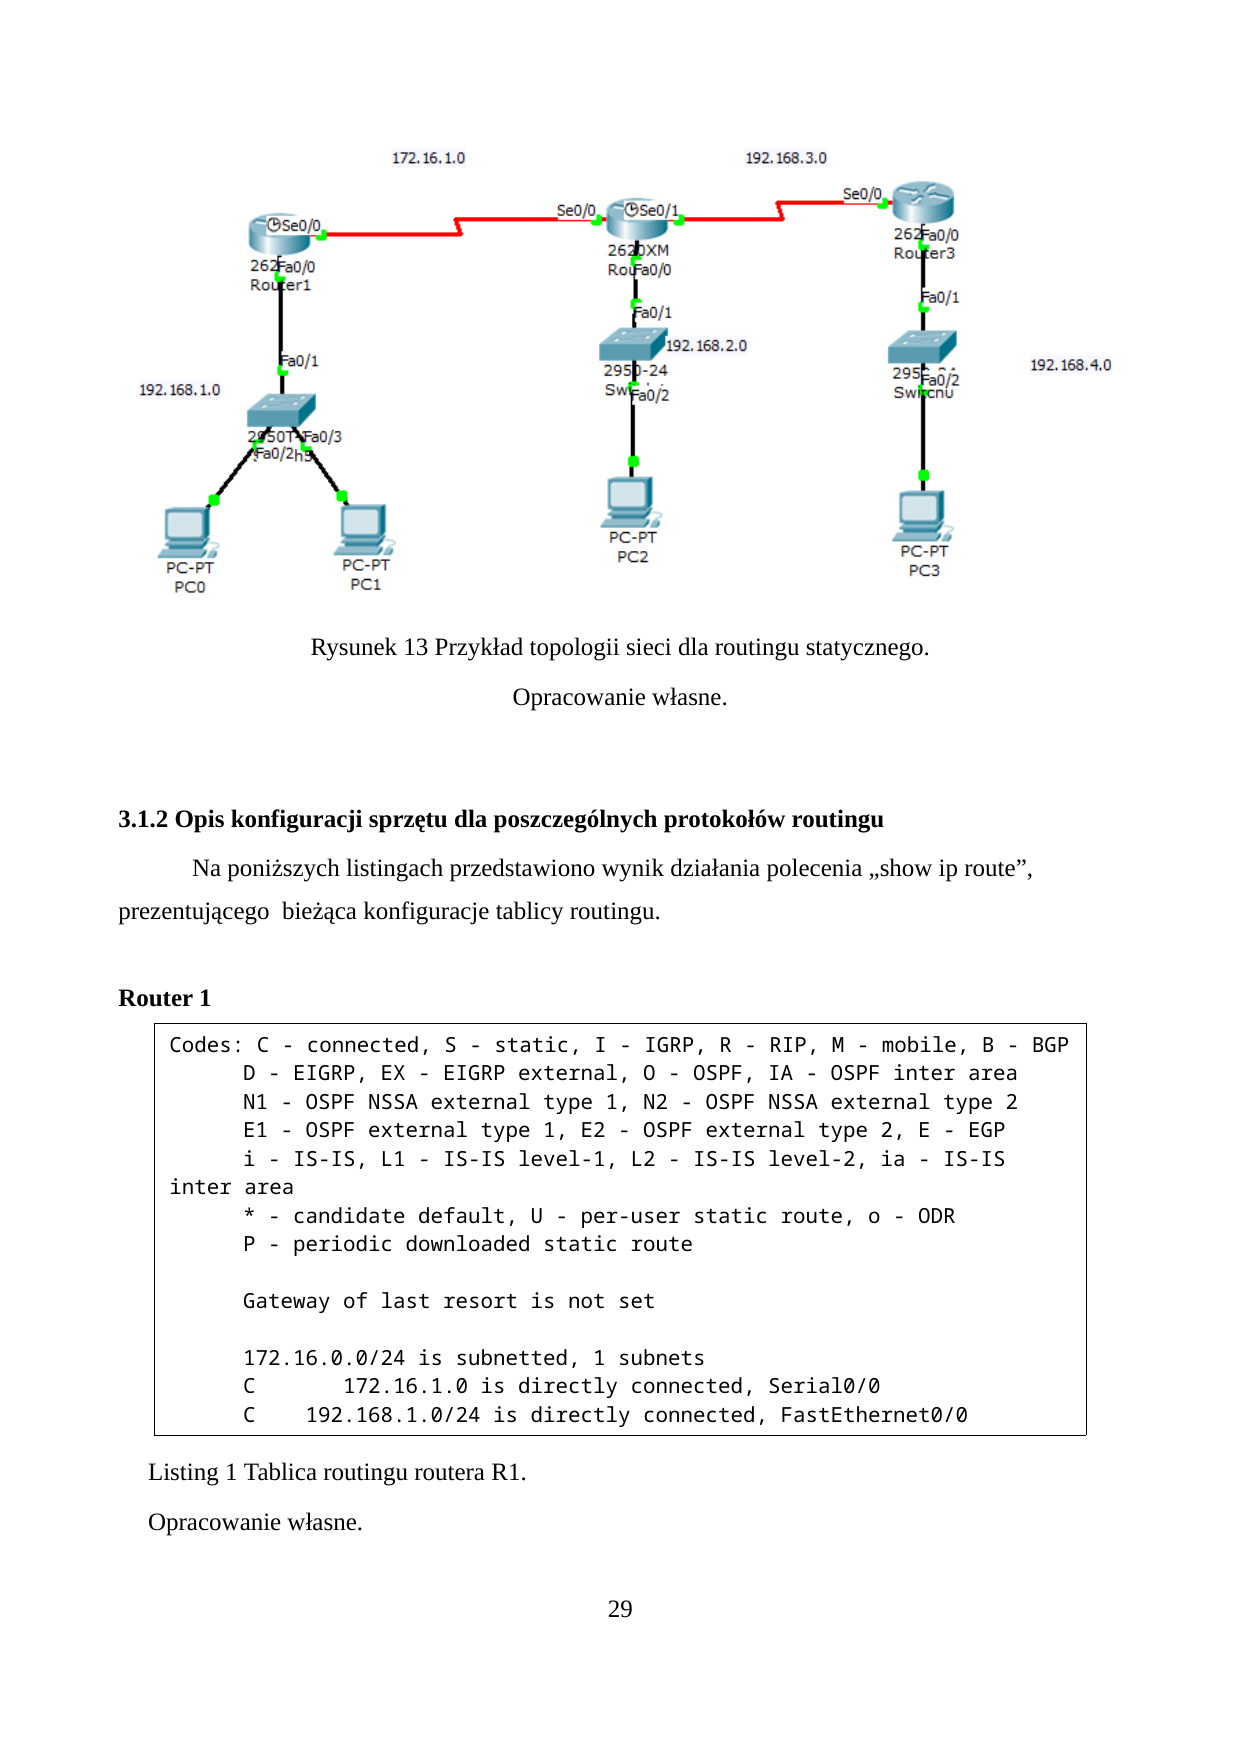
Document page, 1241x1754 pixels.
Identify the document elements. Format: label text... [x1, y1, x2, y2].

text Listing 1 Tablica routingu routera R1. [148, 1457, 1122, 1486]
text Rysunek 13 Przykład topologii sieci dla routingu statycznego. [118, 632, 1122, 661]
subtitle 3.1.2 Opis konfiguracji sprzętu dla poszczególnych protokołów routingu [118, 804, 1122, 833]
picture [118, 118, 1122, 619]
text Opracowanie własne. [118, 682, 1122, 711]
text Na poniższych listingach przedstawiono wynik działania polecenia „show ip route”, prezentującego bieżąca konfiguracje tablicy routingu. [118, 853, 1122, 968]
text Opracowanie własne. [148, 1507, 1122, 1535]
text Router 1 [118, 983, 1122, 1040]
